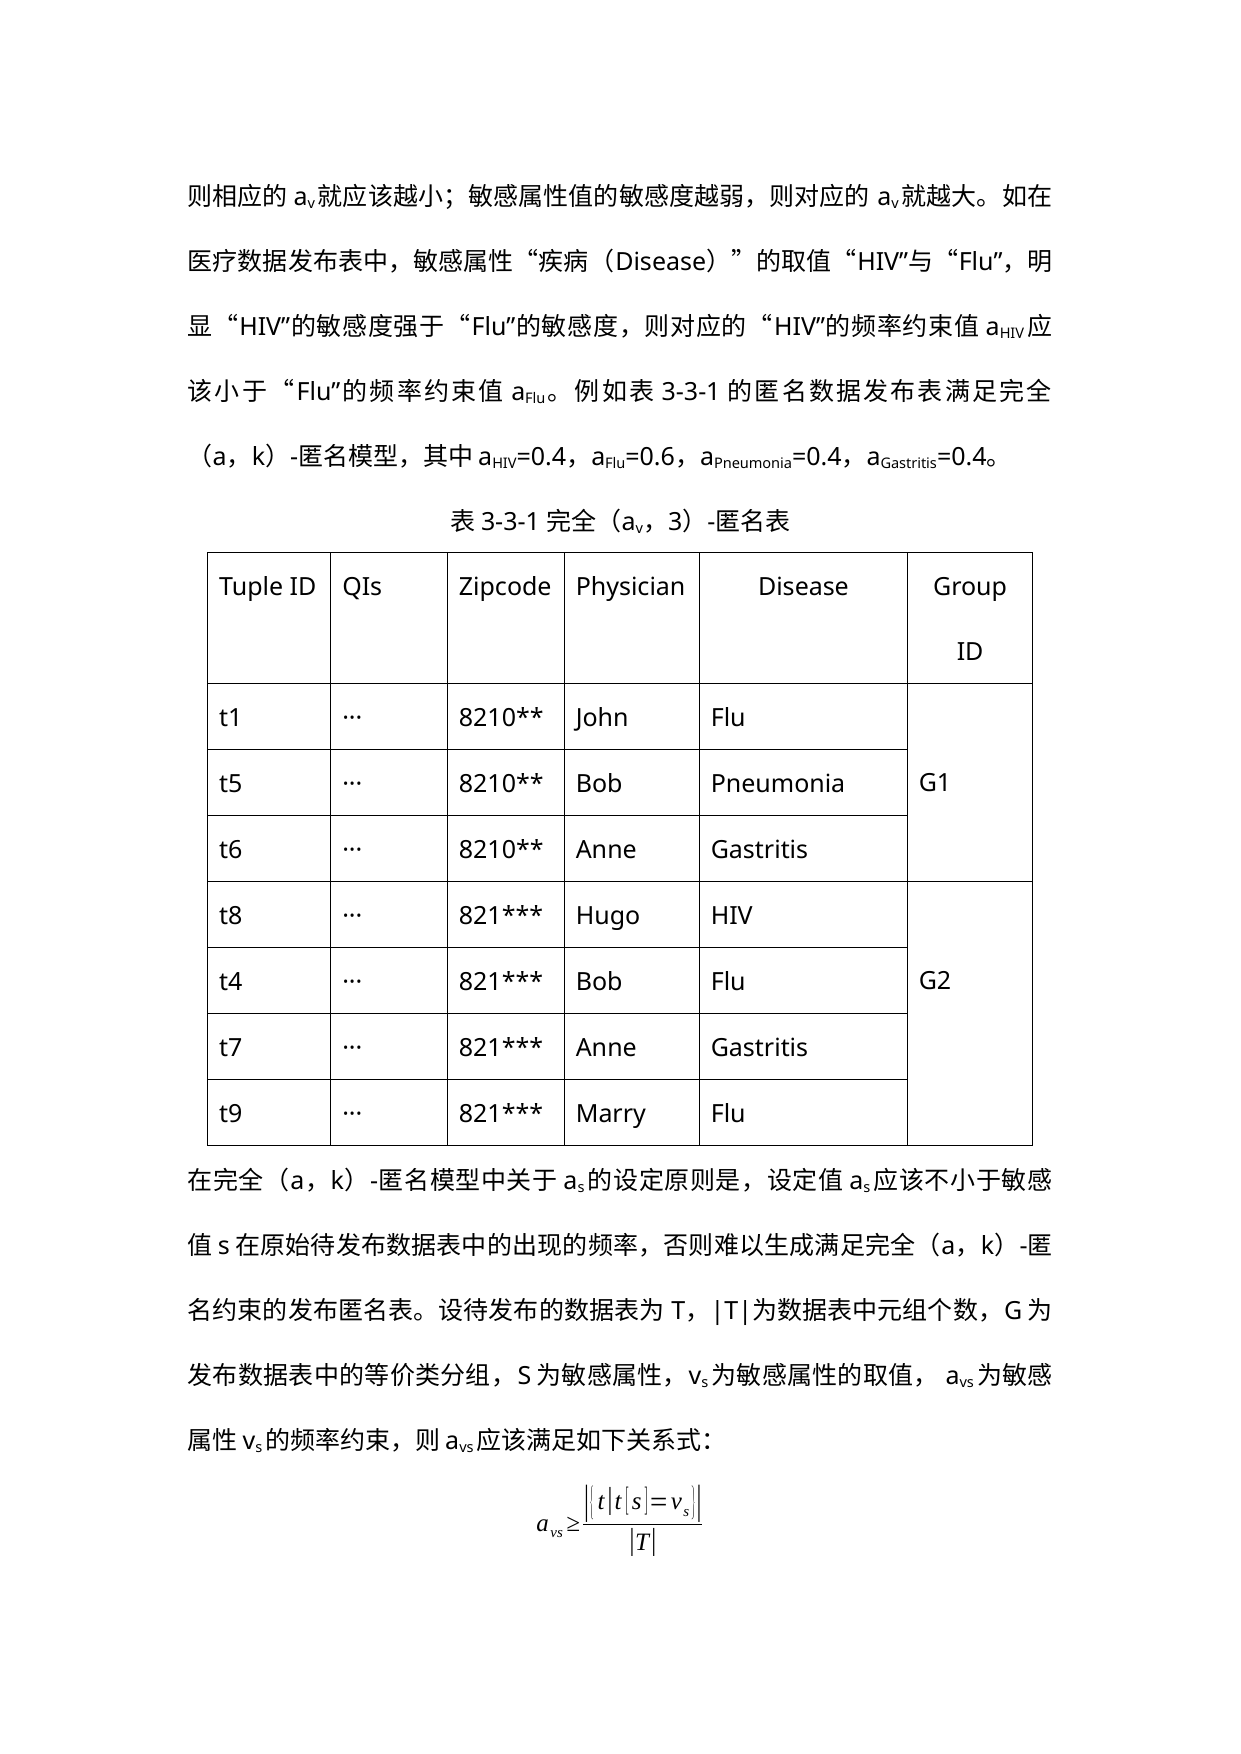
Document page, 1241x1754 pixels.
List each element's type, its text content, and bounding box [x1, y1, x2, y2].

table_cell 821*** [448, 1080, 564, 1145]
table_cell Flu [700, 684, 907, 749]
table_cell Hugo [565, 882, 699, 947]
table_header QIs [331, 553, 447, 683]
table_cell ··· [331, 948, 447, 1013]
table_cell ··· [331, 684, 447, 749]
table_cell G2 [908, 882, 1032, 1145]
table_cell Pneumonia [700, 750, 907, 815]
table_cell 8210** [448, 684, 564, 749]
table_cell Gastritis [700, 1014, 907, 1079]
table_cell Flu [700, 948, 907, 1013]
table_cell ··· [331, 882, 447, 947]
table_header Disease [700, 553, 907, 683]
table_cell Bob [565, 948, 699, 1013]
table_cell ··· [331, 1080, 447, 1145]
table_cell Gastritis [700, 816, 907, 881]
table_cell ··· [331, 750, 447, 815]
table_cell G1 [908, 684, 1032, 881]
table_cell 821*** [448, 1014, 564, 1079]
table_cell HIV [700, 882, 907, 947]
table_header Physician [565, 553, 699, 683]
text 表 3-3-1 完全（av，3）-匿名表 [187, 487, 1053, 552]
table_cell t7 [208, 1014, 330, 1079]
table_cell 8210** [448, 816, 564, 881]
table_cell t5 [208, 750, 330, 815]
table_header Zipcode [448, 553, 564, 683]
table_cell Bob [565, 750, 699, 815]
table_cell ··· [331, 1014, 447, 1079]
table_header Group ID [908, 553, 1032, 683]
table_cell t1 [208, 684, 330, 749]
table_header Tuple ID [208, 553, 330, 683]
table_cell 821*** [448, 882, 564, 947]
table_cell t6 [208, 816, 330, 881]
table_cell Marry [565, 1080, 699, 1145]
table_cell Anne [565, 1014, 699, 1079]
table_cell 8210** [448, 750, 564, 815]
table_cell Anne [565, 816, 699, 881]
table_cell t8 [208, 882, 330, 947]
table_cell t4 [208, 948, 330, 1013]
table_cell ··· [331, 816, 447, 881]
table_cell John [565, 684, 699, 749]
text 在完全（a，k）-匿名模型中关于as的设定原则是，设定值as应该不小于敏感值s在原始待发布数据表中的出现的频率，否则难以生成满足完全（a，k）-匿名约束的发布匿名表。设待发布的数据表为T，|T|为数据表中元组个数，G为发布数据表中的等价类分组，S为敏感属性，vs为敏感属性的取值， avs为敏感属性vs的频率约束，则avs应该满足如下关系式： [187, 1146, 1053, 1471]
table_cell t9 [208, 1080, 330, 1145]
table_cell 821*** [448, 948, 564, 1013]
table_cell Flu [700, 1080, 907, 1145]
